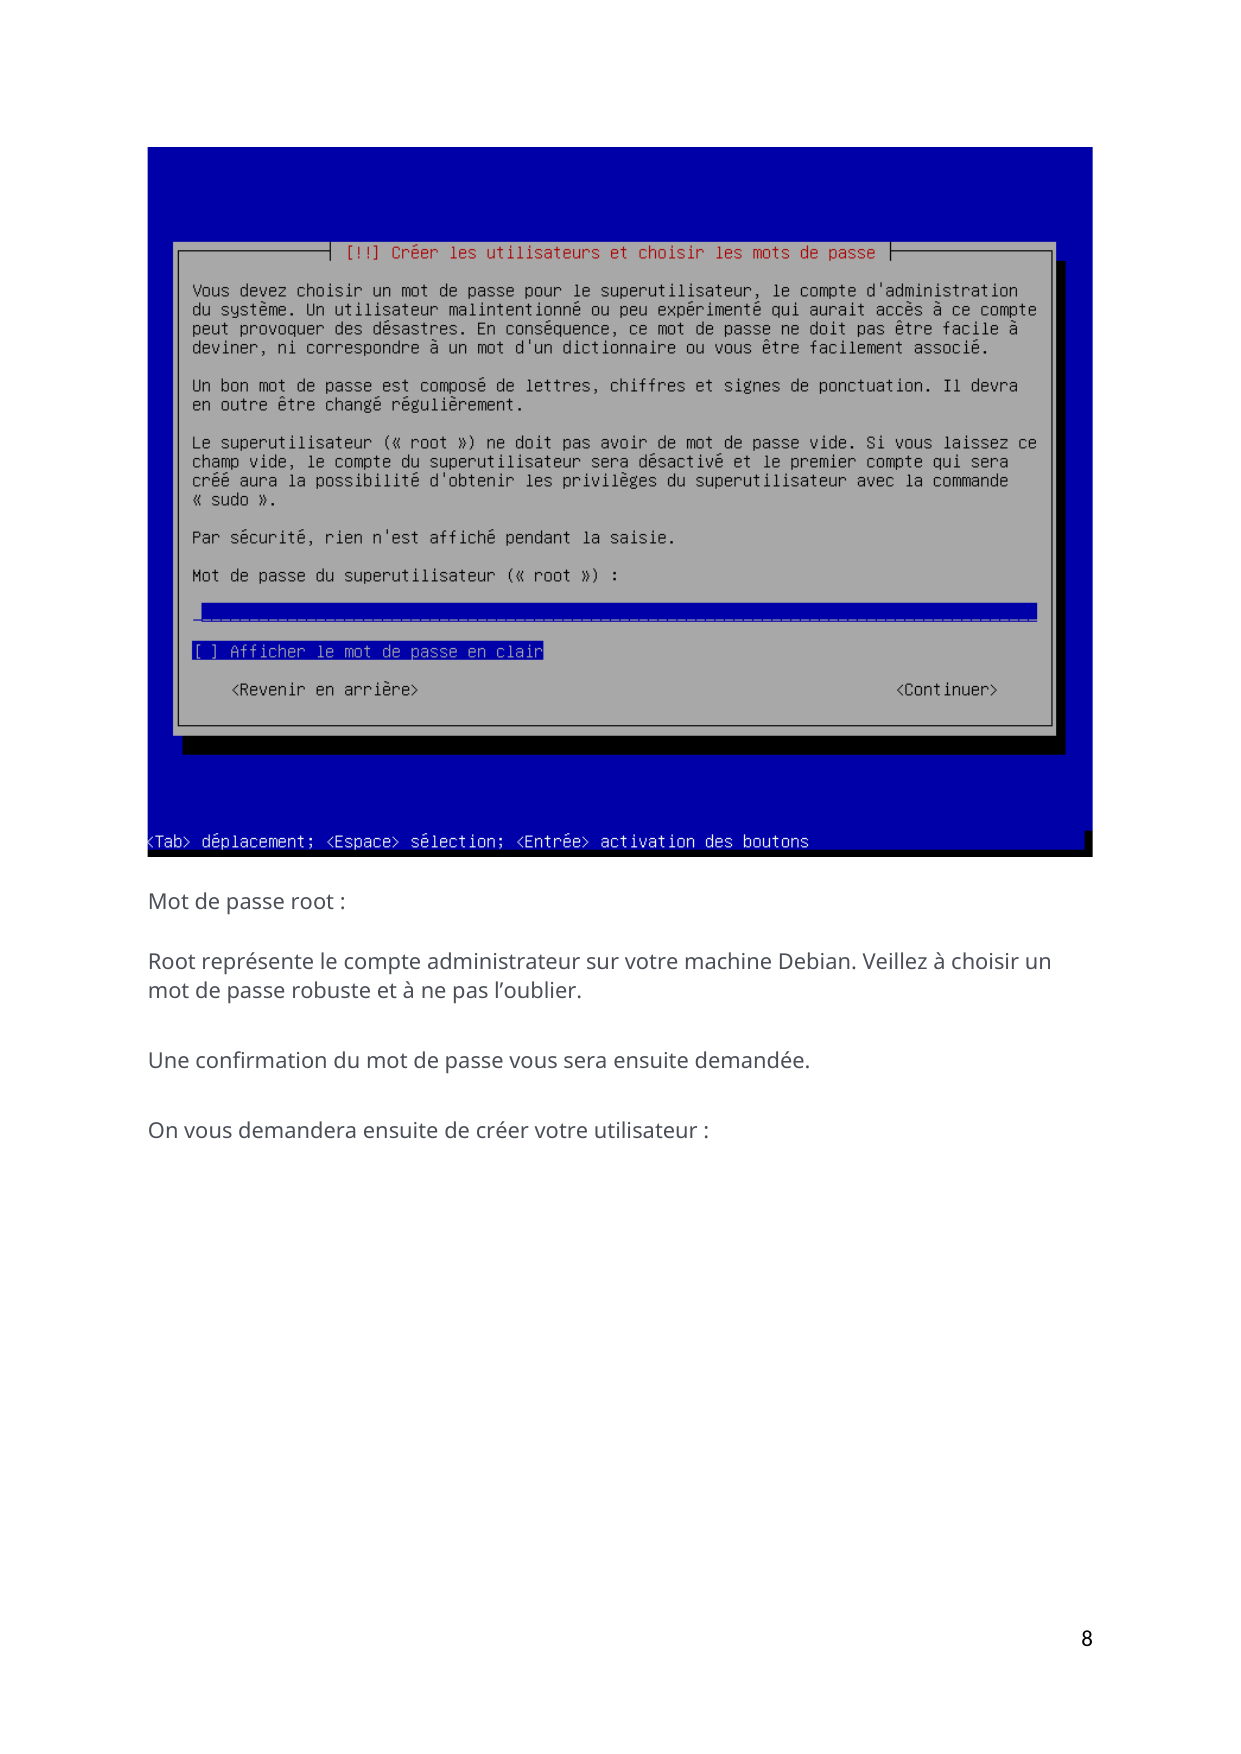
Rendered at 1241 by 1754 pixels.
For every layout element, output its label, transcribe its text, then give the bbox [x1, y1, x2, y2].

text Mot de passe root : [148, 886, 1093, 916]
text Root représente le compte administrateur sur votre machine Debian. Veillez à choisir un mot de passe robuste et à ne pas l’oublier. [148, 946, 1093, 1005]
text Une confirmation du mot de passe vous sera ensuite demandée. [148, 1045, 1093, 1075]
text On vous demandera ensuite de créer votre utilisateur : [148, 1115, 1093, 1145]
picture [147, 147, 1093, 857]
